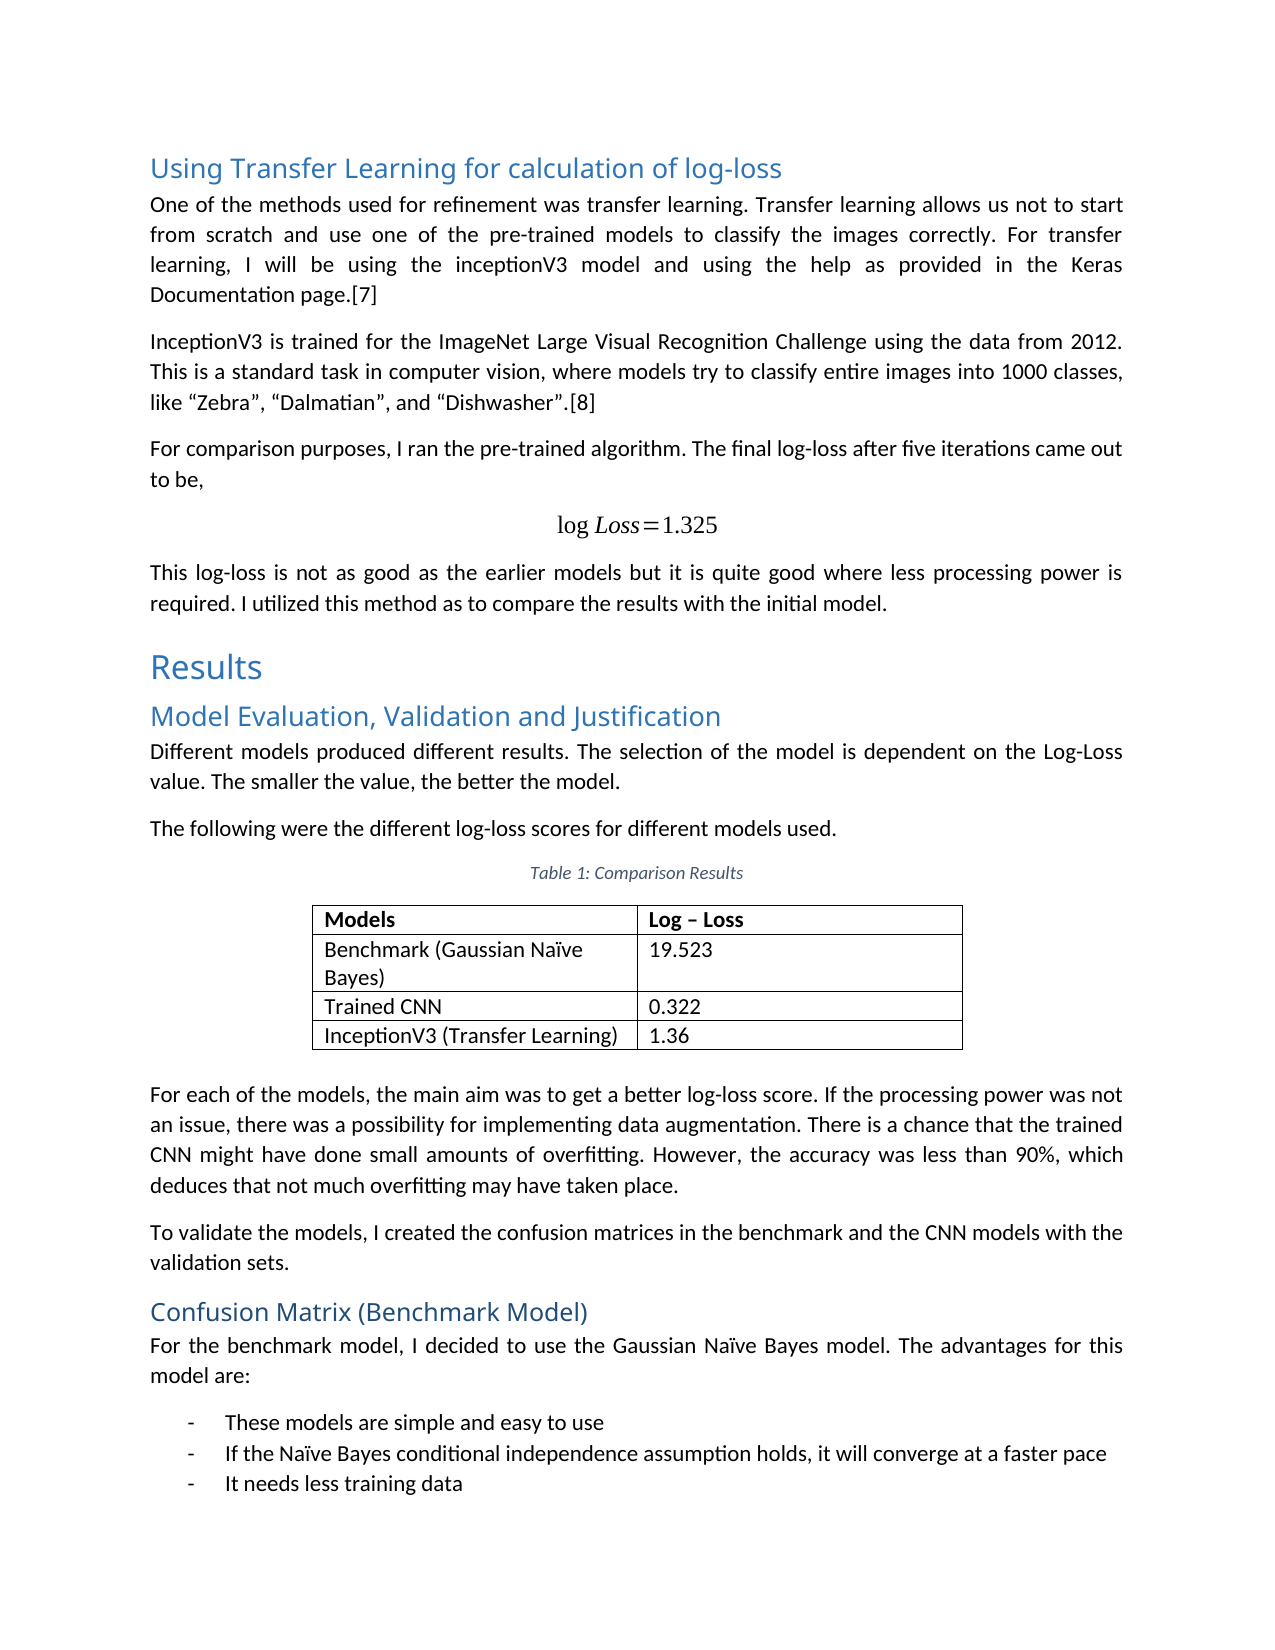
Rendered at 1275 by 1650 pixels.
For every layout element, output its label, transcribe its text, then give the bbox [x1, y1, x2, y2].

subtitle Model Evaluation, Validation and Justification [150, 697, 1125, 734]
table_header Log – Loss [638, 906, 962, 934]
subtitle Using Transfer Learning for calculation of log-loss [150, 150, 1125, 187]
text One of the methods used for refinement was transfer learning. Transfer learning allows us not to start from scratch and use one of the pre-trained models to classify the images correctly. For transfer learning, I will be using the inceptionV3 model and using the help as provided in the Keras Documentation page.[7] [150, 190, 1125, 308]
table_cell 19.523 [638, 935, 962, 991]
text Table 1: Comparison Results [150, 861, 1125, 884]
text To validate the models, I created the confusion matrices in the benchmark and the CNN models with the validation sets. [150, 1218, 1125, 1276]
text InceptionV3 is trained for the ImageNet Large Visual Recognition Challenge using the data from 2012. This is a standard task in computer vision, where models try to classify entire images into 1000 classes, like “Zebra”, “Dalmatian”, and “Dishwasher”.[8] [150, 327, 1125, 416]
subtitle Confusion Matrix (Benchmark Model) [150, 1295, 1125, 1329]
table_cell InceptionV3 (Transfer Learning) [313, 1021, 637, 1049]
list If the Naïve Bayes conditional independence assumption holds, it will converge at a faster pace [187, 1439, 1125, 1467]
list It needs less training data [187, 1469, 1125, 1497]
text The following were the different log-loss scores for different models used. [150, 814, 1125, 842]
text This log-loss is not as good as the earlier models but it is quite good where less processing power is required. I utilized this method as to compare the results with the initial model. [150, 558, 1125, 617]
text For each of the models, the main aim was to get a better log-loss score. If the processing power was not an issue, there was a possibility for implementing data augmentation. There is a chance that the trained CNN might have done small amounts of overfitting. However, the accuracy was less than 90%, which deduces that not much overfitting may have taken place. [150, 1050, 1125, 1199]
text Different models produced different results. The selection of the model is dependent on the Log-Loss value. The smaller the value, the better the model. [150, 737, 1125, 795]
text For comparison purposes, I ran the pre-trained algorithm. The final log-loss after five iterations came out to be, [150, 434, 1125, 493]
table_cell 1.36 [638, 1021, 962, 1049]
list These models are simple and easy to use [187, 1408, 1125, 1437]
text For the benchmark model, I decided to use the Gaussian Naïve Bayes model. The advantages for this model are: [150, 1331, 1125, 1390]
subtitle Results [150, 644, 1125, 689]
table_cell Benchmark (Gaussian Naïve Bayes) [313, 935, 637, 991]
table_cell 0.322 [638, 992, 962, 1020]
table_header Models [313, 906, 637, 934]
table_cell Trained CNN [313, 992, 637, 1020]
